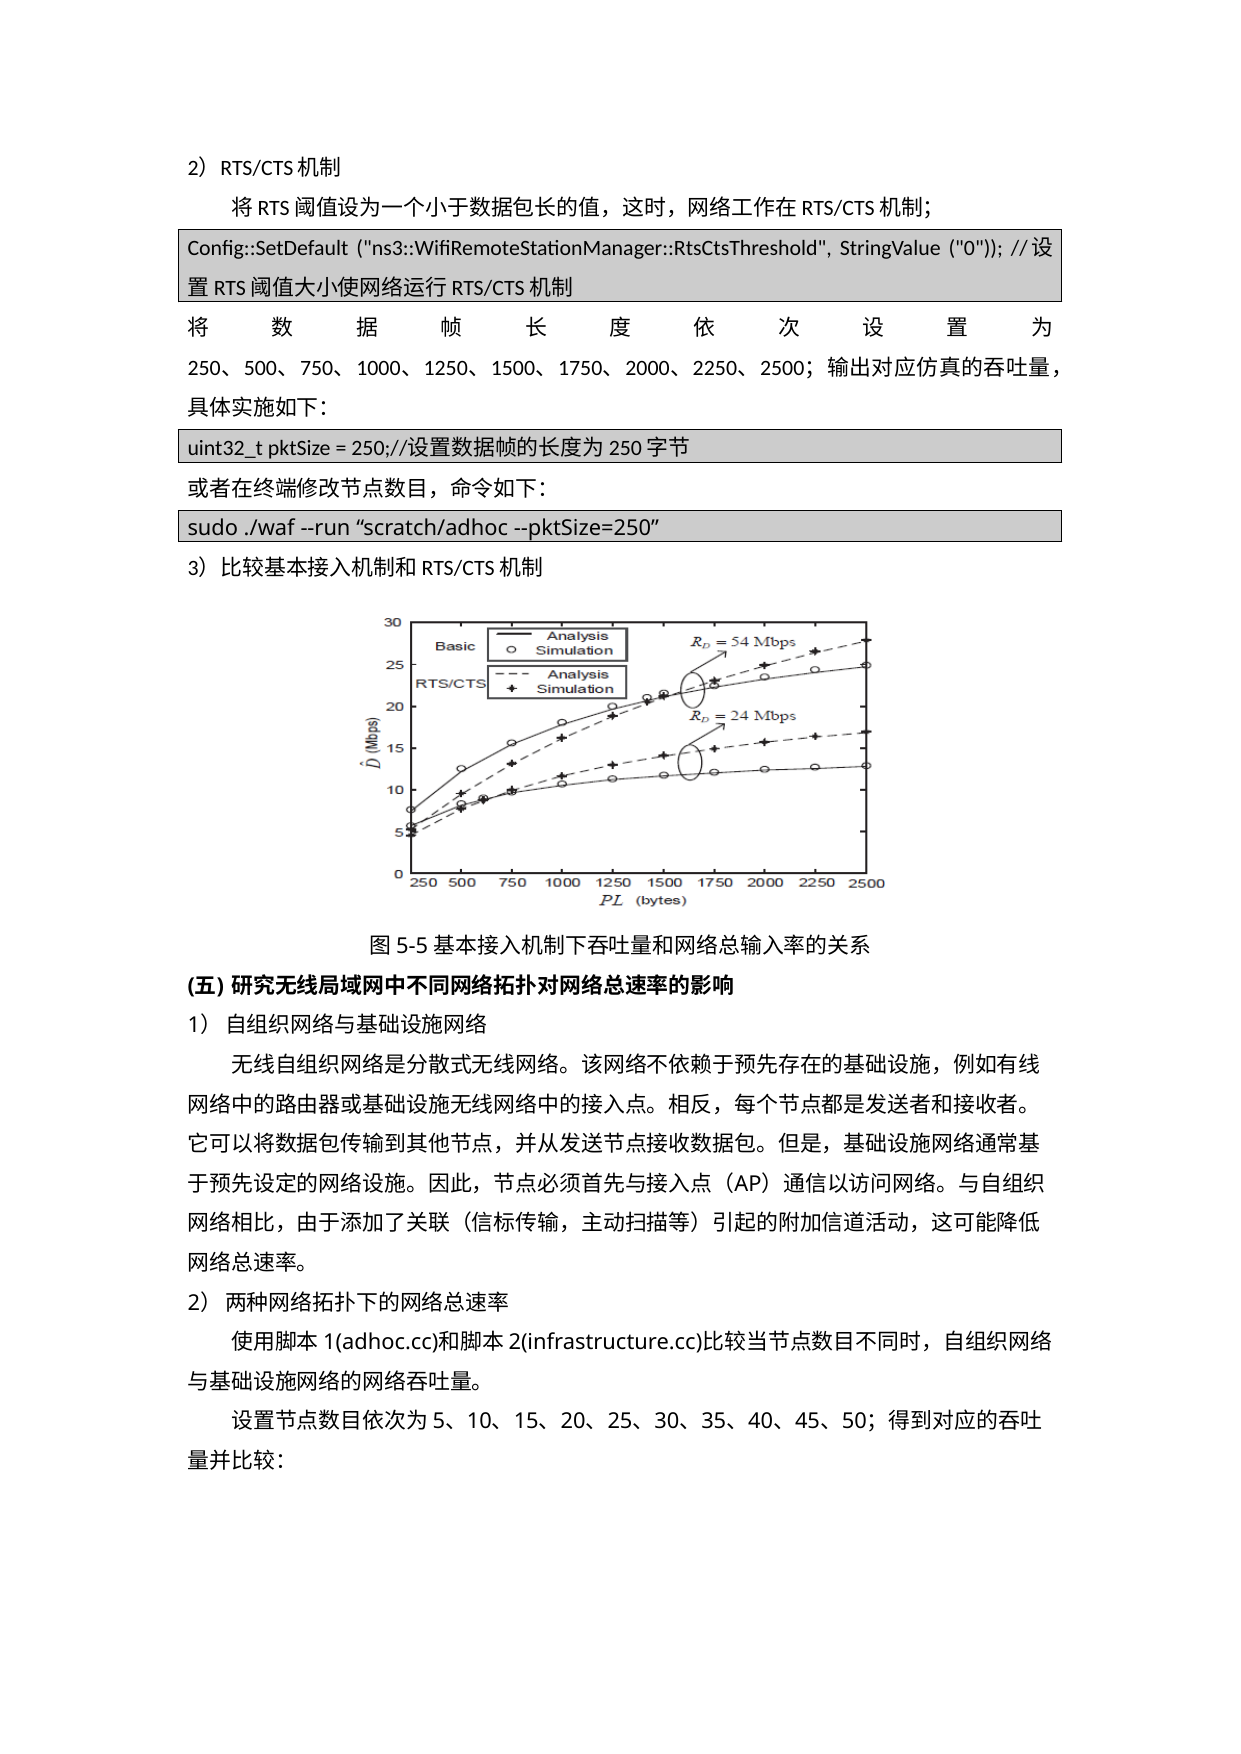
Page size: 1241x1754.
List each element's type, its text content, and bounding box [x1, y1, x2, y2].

text sudo ./waf --run “scratch/adhoc --pktSize=250” [179, 511, 1061, 541]
text uint32_t pktSize = 250;//设置数据帧的长度为250字节 [179, 430, 1061, 462]
text 或者在终端修改节点数目，命令如下： [187, 471, 1053, 502]
list 两种网络拓扑下的网络总速率 [187, 1284, 1053, 1316]
text 将RTS阈值设为一个小于数据包长的值，这时，网络工作在RTS/CTS机制； [187, 189, 1053, 221]
list 自组织网络与基础设施网络 [187, 1007, 1053, 1039]
text 2）RTS/CTS机制 [187, 150, 1053, 182]
list 研究无线局域网中不同网络拓扑对网络总速率的影响 [187, 968, 1053, 999]
list 使用脚本1(adhoc.cc)和脚本2(infrastructure.cc)比较当节点数目不同时，自组织网络与基础设施网络的网络吞吐量。 [187, 1324, 1053, 1396]
text 图 5-5 基本接入机制下吞吐量和网络总输入率的关系 [187, 928, 1053, 960]
picture [329, 589, 911, 921]
text 将数据帧长度依次设置为250、500、750、1000、1250、1500、1750、2000、2250、2500；输出对应仿真的吞吐量，具体实施如下： [187, 310, 1053, 421]
text 3）比较基本接入机制和RTS/CTS机制 [187, 550, 1053, 581]
list 设置节点数目依次为5、10、15、20、25、30、35、40、45、50；得到对应的吞吐量并比较： [187, 1403, 1053, 1475]
list 无线自组织网络是分散式无线网络。该网络不依赖于预先存在的基础设施，例如有线网络中的路由器或基础设施无线网络中的接入点。相反，每个节点都是发送者和接收者。 它可以将数据包传输到其他节点，并从发送节点接收数据包。但是，基础设施网络通常基于预先设定的网络设施。因此，节点必须首先与接入点（AP）通信以访问网络。与自组织网络相比，由于添加了关联（信标传输，主动扫描等）引起的附加信道活动，这可能降低网络总速率。 [187, 1047, 1053, 1277]
text Config::SetDefault ("ns3::WifiRemoteStationManager::RtsCtsThreshold", StringValue ("0")); //设置RTS阈值大小使网络运行RTS/CTS机制 [179, 230, 1061, 301]
